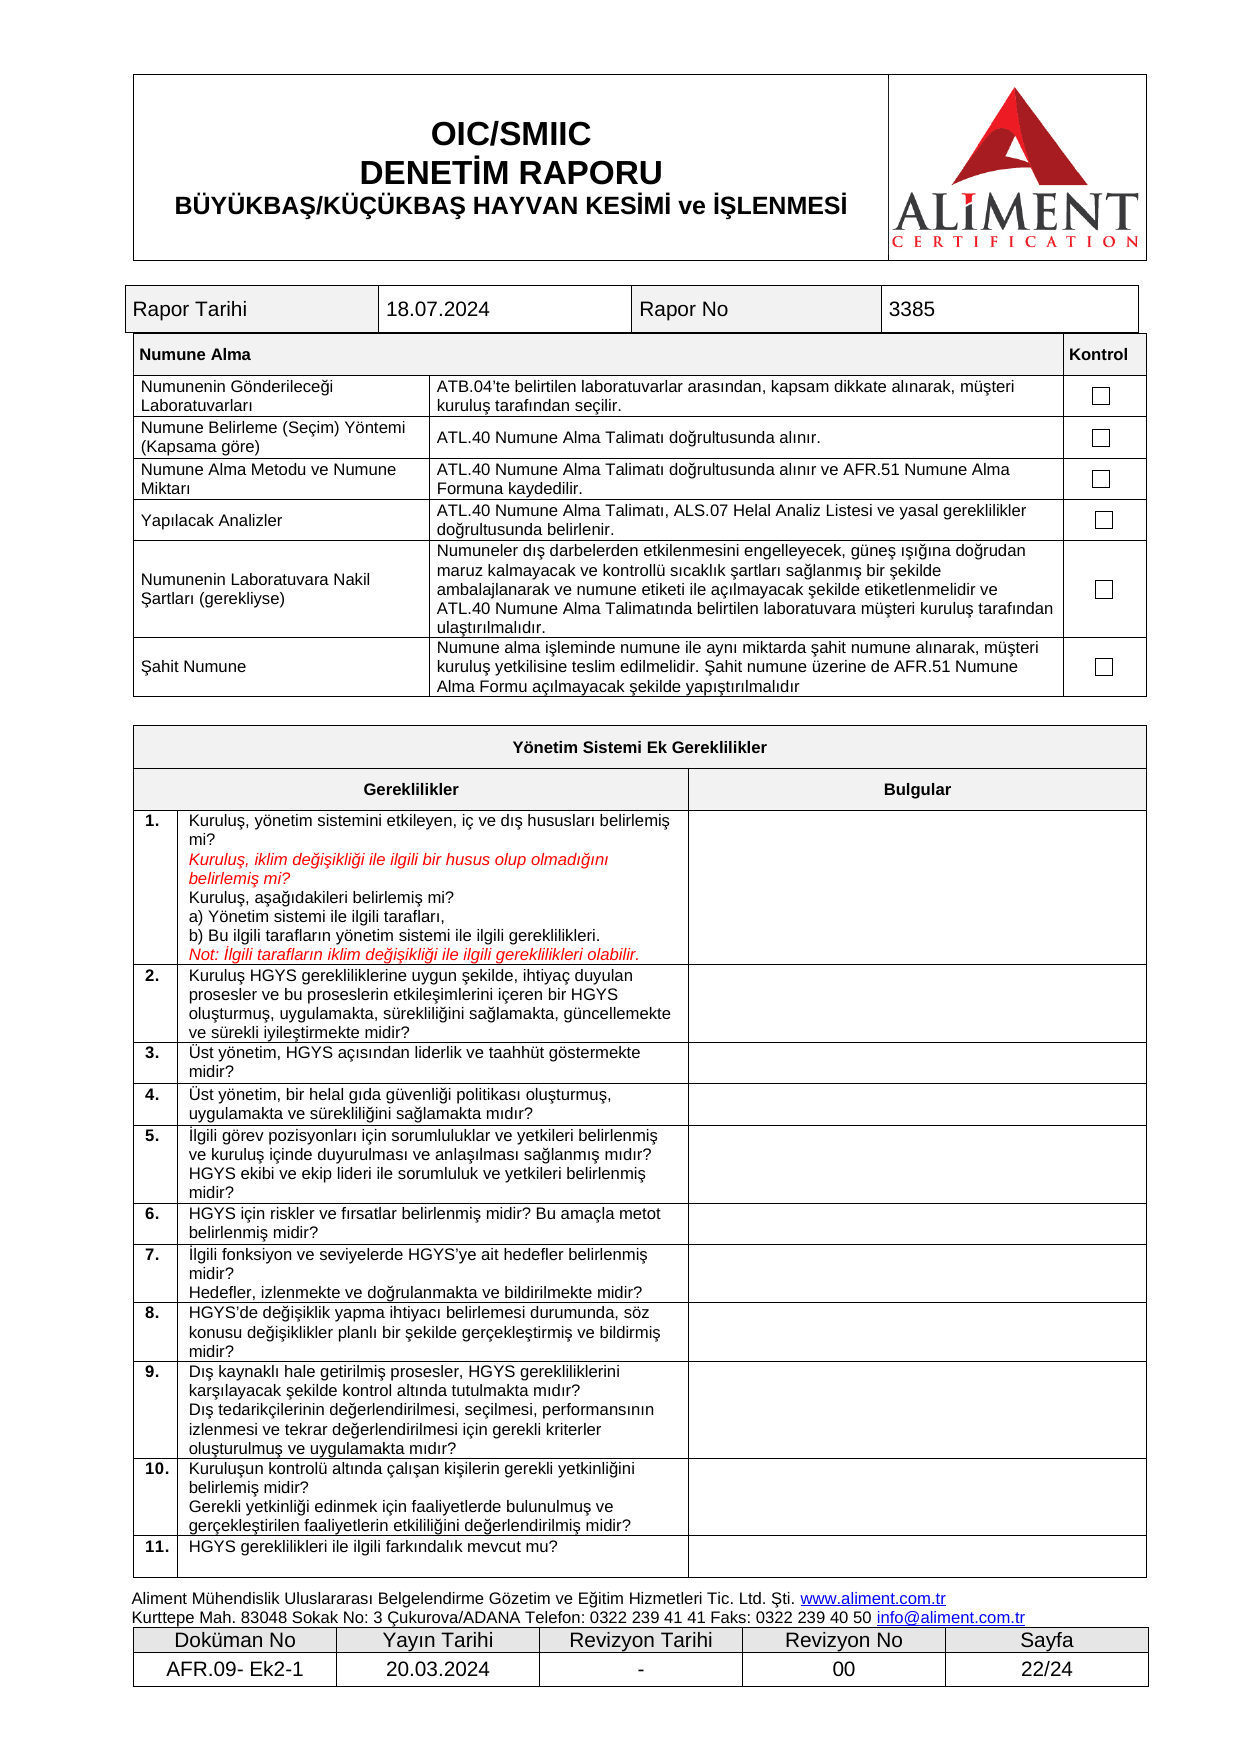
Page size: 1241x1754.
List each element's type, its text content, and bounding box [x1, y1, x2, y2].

table_cell ATB.04’te belirtilen laboratuvarlar arasından, kapsam dikkate alınarak, müşteri kuruluş tarafından seçilir. [430, 376, 1063, 416]
table_cell Numune Alma Metodu ve Numune Miktarı [134, 459, 429, 499]
table_cell ATL.40 Numune Alma Talimatı, ALS.07 Helal Analiz Listesi ve yasal gereklilikler doğrultusunda belirlenir. [430, 500, 1063, 540]
table_cell Kuruluş HGYS gerekliliklerine uygun şekilde, ihtiyaç duyulan prosesler ve bu proseslerin etkileşimlerini içeren bir HGYS oluşturmuş, uygulamakta, sürekliliğini sağlamakta, güncellemekte ve sürekli iyileştirmekte midir? [178, 965, 688, 1042]
table_cell Yapılacak Analizler [134, 500, 429, 540]
table_cell [1064, 376, 1146, 416]
table_cell Kuruluş, yönetim sistemini etkileyen, iç ve dış hususları belirlemiş mi? Kuruluş, iklim değişikliği ile ilgili bir husus olup olmadığını belirlemiş mi? Kuruluş, aşağıdakileri belirlemiş mi? a) Yönetim sistemi ile ilgili tarafları, b) Bu ilgili tarafların yönetim sistemi ile ilgili gereklilikleri. Not: İlgili tarafların iklim değişikliği ile ilgili gereklilikleri olabilir. [178, 811, 688, 964]
table_cell İlgili görev pozisyonları için sorumluluklar ve yetkileri belirlenmiş ve kuruluş içinde duyurulması ve anlaşılması sağlanmış mıdır? HGYS ekibi ve ekip lideri ile sorumluluk ve yetkileri belirlenmiş midir? [178, 1126, 688, 1202]
table_cell [1064, 541, 1146, 637]
table_cell [1064, 500, 1146, 540]
table_cell Üst yönetim, HGYS açısından liderlik ve taahhüt göstermekte midir? [178, 1043, 688, 1083]
table_header Yönetim Sistemi Ek Gereklilikler [134, 726, 1146, 768]
table_cell HGYS için riskler ve fırsatlar belirlenmiş midir? Bu amaçla metot belirlenmiş midir? [178, 1204, 688, 1244]
table_cell [689, 811, 1146, 964]
table_cell Gereklilikler [134, 769, 688, 810]
table_cell [689, 1204, 1146, 1244]
picture [888, 79, 1142, 255]
table_cell [134, 1459, 177, 1535]
table_cell Numuneler dış darbelerden etkilenmesini engelleyecek, güneş ışığına doğrudan maruz kalmayacak ve kontrollü sıcaklık şartları sağlanmış bir şekilde ambalajlanarak ve numune etiketi ile açılmayacak şekilde etiketlenmelidir ve ATL.40 Numune Alma Talimatında belirtilen laboratuvara müşteri kuruluş tarafından ulaştırılmalıdır. [430, 541, 1063, 637]
table_cell [134, 1084, 177, 1125]
table_cell [134, 1245, 177, 1302]
table_cell [689, 1303, 1146, 1361]
table_cell [134, 1303, 177, 1361]
table_header Kontrol [1064, 334, 1146, 375]
table_cell [689, 965, 1146, 1042]
table_cell Üst yönetim, bir helal gıda güvenliği politikası oluşturmuş, uygulamakta ve sürekliliğini sağlamakta mıdır? [178, 1084, 688, 1125]
table_cell [134, 1043, 177, 1083]
table_cell HGYS gereklilikleri ile ilgili farkındalık mevcut mu? [178, 1536, 688, 1577]
table_cell [134, 1204, 177, 1244]
table_cell [689, 1245, 1146, 1302]
table_cell HGYS’de değişiklik yapma ihtiyacı belirlemesi durumunda, söz konusu değişiklikler planlı bir şekilde gerçekleştirmiş ve bildirmiş midir? [178, 1303, 688, 1361]
table_cell Bulgular [689, 769, 1146, 810]
table_cell [134, 965, 177, 1042]
table_cell ATL.40 Numune Alma Talimatı doğrultusunda alınır. [430, 417, 1063, 457]
table_cell Numune alma işleminde numune ile aynı miktarda şahit numune alınarak, müşteri kuruluş yetkilisine teslim edilmelidir. Şahit numune üzerine de AFR.51 Numune Alma Formu açılmayacak şekilde yapıştırılmalıdır [430, 638, 1063, 696]
table_cell [1064, 417, 1146, 457]
table_cell Şahit Numune [134, 638, 429, 696]
table_cell [1064, 638, 1146, 696]
table_cell [689, 1043, 1146, 1083]
table_cell [134, 1126, 177, 1202]
table_cell Numune Belirleme (Seçim) Yöntemi (Kapsama göre) [134, 417, 429, 457]
table_cell Dış kaynaklı hale getirilmiş prosesler, HGYS gerekliliklerini karşılayacak şekilde kontrol altında tutulmakta mıdır? Dış tedarikçilerinin değerlendirilmesi, seçilmesi, performansının izlenmesi ve tekrar değerlendirilmesi için gerekli kriterler oluşturulmuş ve uygulamakta mıdır? [178, 1362, 688, 1458]
table_cell Numunenin Gönderileceği Laboratuvarları [134, 376, 429, 416]
table_cell [134, 1362, 177, 1458]
table_cell [1064, 459, 1146, 499]
table_cell [134, 1536, 177, 1577]
table_cell ATL.40 Numune Alma Talimatı doğrultusunda alınır ve AFR.51 Numune Alma Formuna kaydedilir. [430, 459, 1063, 499]
table_cell [134, 811, 177, 964]
table_cell İlgili fonksiyon ve seviyelerde HGYS’ye ait hedefler belirlenmiş midir? Hedefler, izlenmekte ve doğrulanmakta ve bildirilmekte midir? [178, 1245, 688, 1302]
table_cell [689, 1459, 1146, 1535]
table_header Numune Alma [134, 334, 1063, 375]
table_cell Numunenin Laboratuvara Nakil Şartları (gerekliyse) [134, 541, 429, 637]
table_cell [689, 1536, 1146, 1577]
table_cell [689, 1362, 1146, 1458]
table_cell Kuruluşun kontrolü altında çalışan kişilerin gerekli yetkinliğini belirlemiş midir? Gerekli yetkinliği edinmek için faaliyetlerde bulunulmuş ve gerçekleştirilen faaliyetlerin etkililiğini değerlendirilmiş midir? [178, 1459, 688, 1535]
table_cell [689, 1084, 1146, 1125]
table_cell [689, 1126, 1146, 1202]
